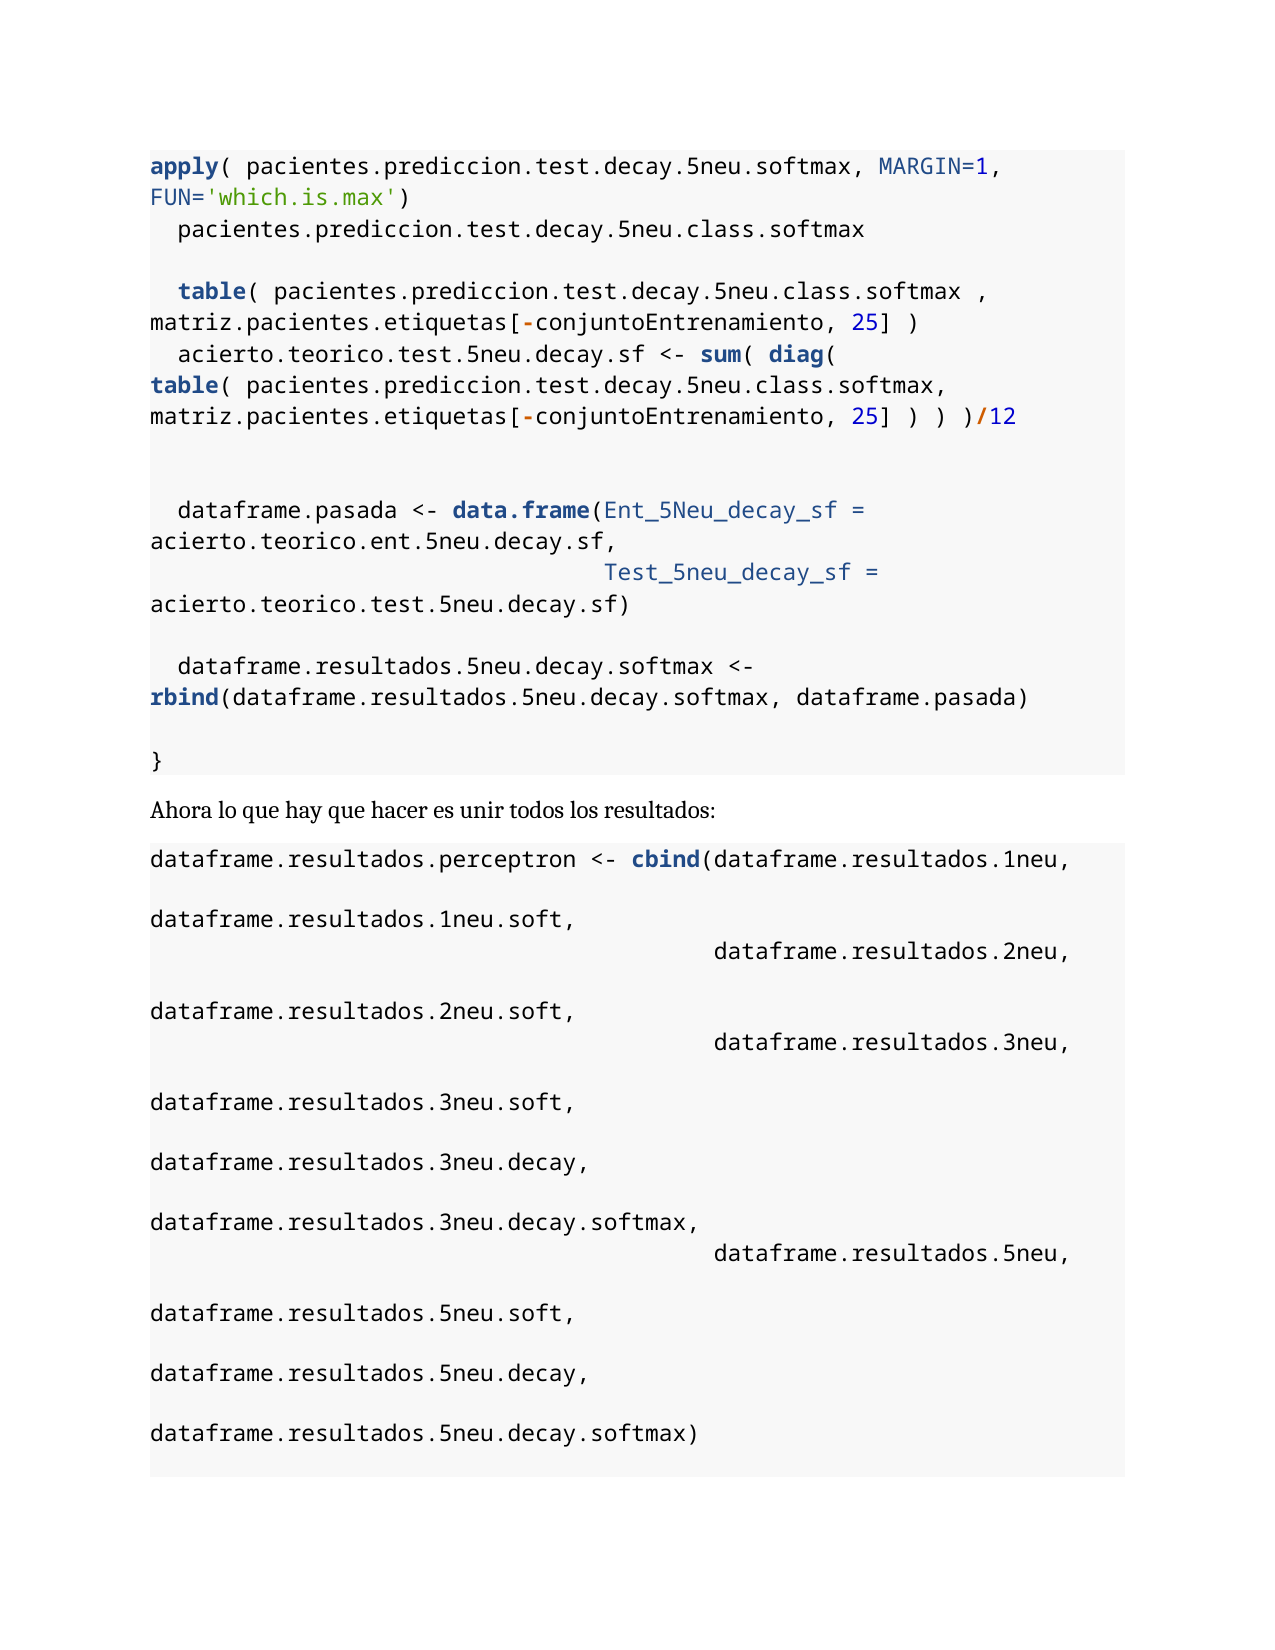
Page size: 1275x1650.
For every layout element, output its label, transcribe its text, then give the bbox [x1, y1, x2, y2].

text Ahora lo que hay que hacer es unir todos los resultados: [150, 796, 1125, 824]
